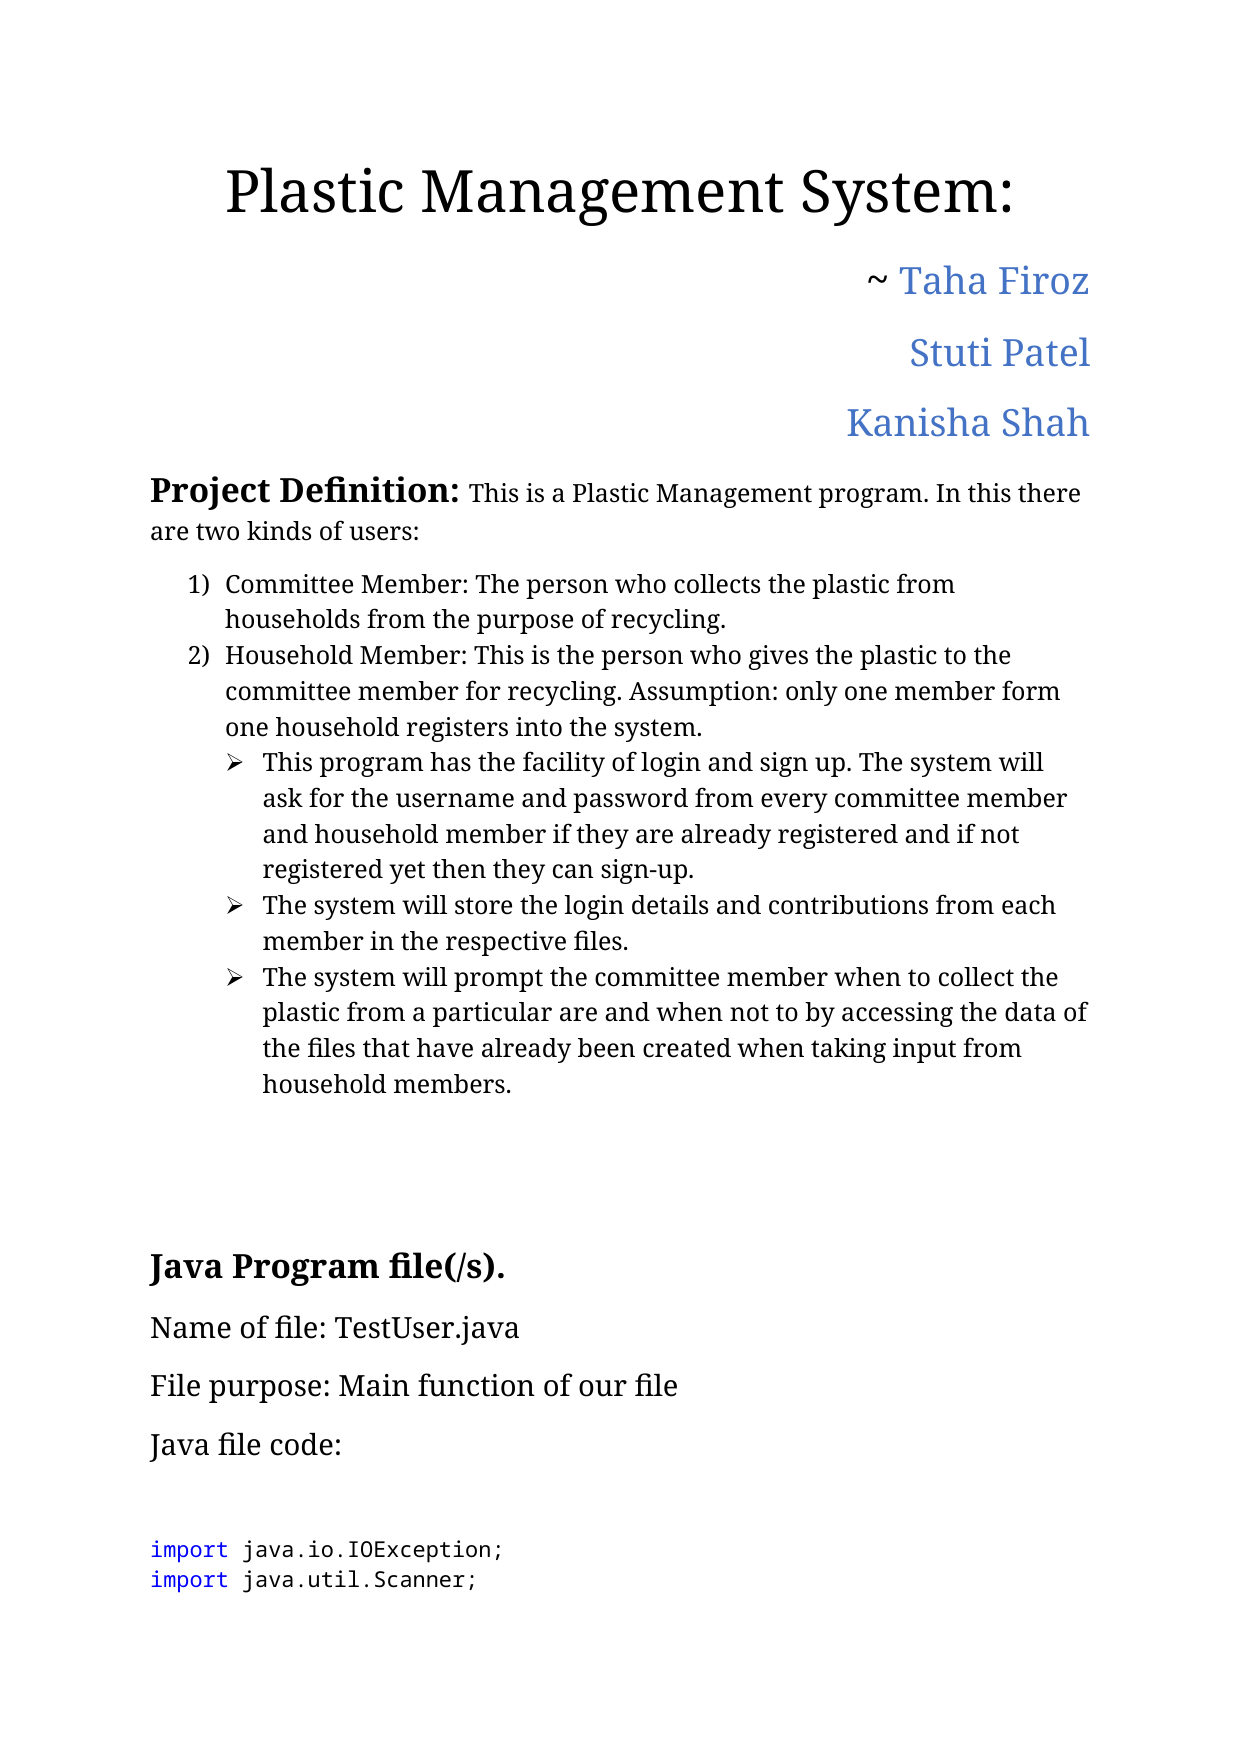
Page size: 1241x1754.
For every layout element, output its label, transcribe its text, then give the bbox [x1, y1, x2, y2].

list The system will store the login details and contributions from each member in the respective files. [225, 888, 1090, 958]
text Project Definition: This is a Plastic Management program. In this there are two kinds of users: [150, 467, 1090, 548]
list Committee Member: The person who collects the plastic from households from the purpose of recycling. [187, 566, 1090, 636]
text Java Program file(/s). [150, 1243, 1090, 1288]
text Stuti Patel [150, 326, 1090, 377]
text import java.io.IOException; [150, 1534, 1090, 1564]
text Java file code: [150, 1424, 1090, 1463]
list Household Member: This is the person who gives the plastic to the committee member for recycling. Assumption: only one member form one household registers into the system. [187, 638, 1090, 743]
text import java.util.Scanner; [150, 1564, 1090, 1594]
text Name of file: TestUser.java [150, 1307, 1090, 1347]
text ~ Taha Firoz [150, 250, 1090, 307]
text File purpose: Main function of our file [150, 1365, 1090, 1405]
list This program has the facility of login and sign up. The system will ask for the username and password from every committee member and household member if they are already registered and if not registered yet then they can sign-up. [225, 745, 1090, 886]
text Plastic Management System: [150, 150, 1090, 229]
list The system will prompt the committee member when to collect the plastic from a particular are and when not to by accessing the data of the files that have already been created when taking input from household members. [225, 959, 1090, 1101]
text Kanisha Shah [150, 397, 1090, 448]
